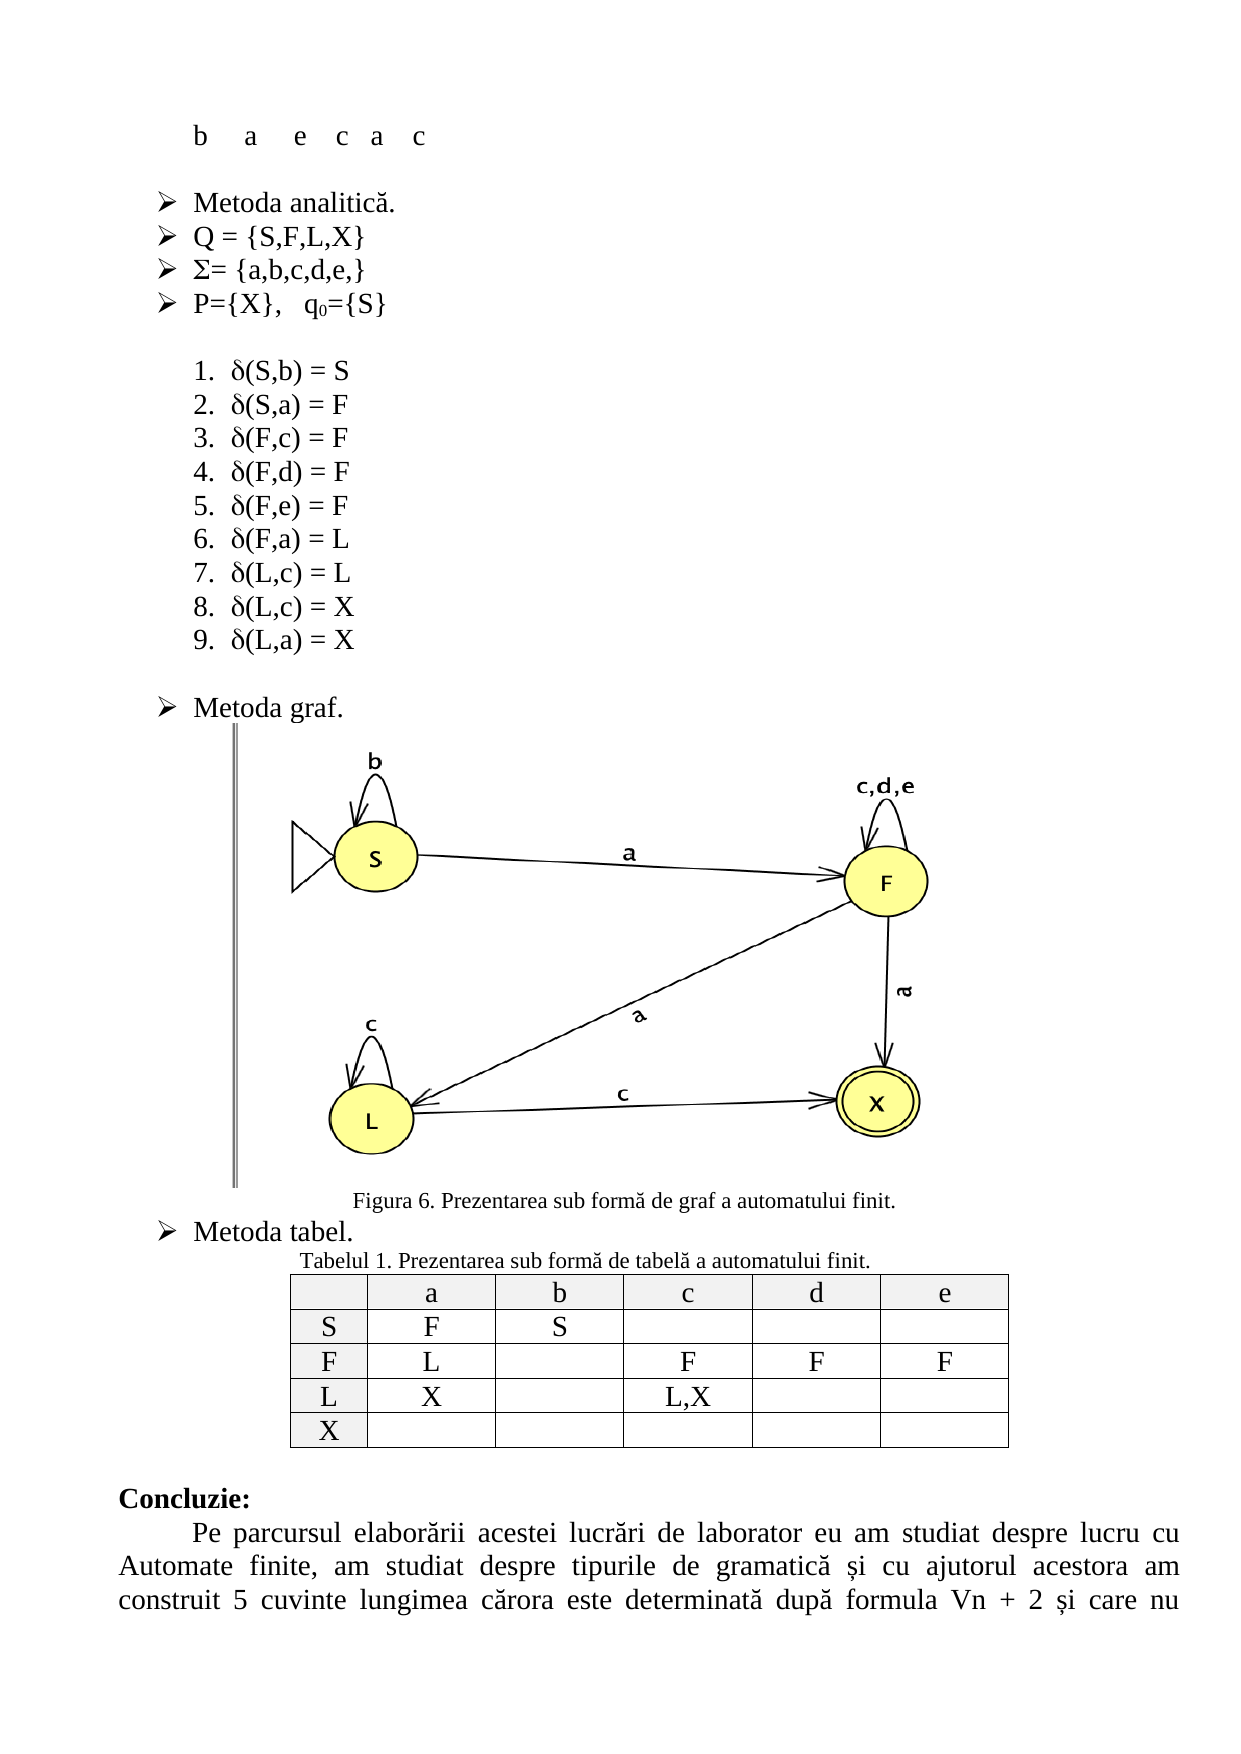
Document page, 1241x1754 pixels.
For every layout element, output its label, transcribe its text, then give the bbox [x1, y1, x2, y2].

list (F,d) = F [193, 454, 1181, 488]
table_cell [624, 1310, 752, 1343]
table_cell [496, 1344, 623, 1378]
table_cell [753, 1413, 880, 1447]
table_cell F [291, 1344, 367, 1378]
list (S,a) = F [193, 387, 1181, 421]
table_cell [881, 1413, 1008, 1447]
table_header [291, 1275, 367, 1308]
table_cell [753, 1379, 880, 1412]
table_cell [881, 1379, 1008, 1412]
list (S,b) = S [193, 353, 1181, 387]
table_cell F [753, 1344, 880, 1378]
picture [232, 723, 1105, 1188]
list Metoda tabel. [156, 1214, 1181, 1248]
list Metoda analitică. [156, 185, 1181, 219]
table_cell X [291, 1413, 367, 1447]
list (F,a) = L [193, 522, 1181, 555]
list b a e c a c [193, 118, 1181, 152]
list = {a,b,c,d,e,} [156, 252, 1181, 286]
table_cell [624, 1413, 752, 1447]
table_cell F [881, 1344, 1008, 1378]
table_cell X [368, 1379, 495, 1412]
list P={X}, q0={S} [156, 286, 1181, 320]
table_cell F [624, 1344, 752, 1378]
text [118, 1515, 1181, 1616]
list (F,c) = F [193, 421, 1181, 454]
list (F,e) = F [193, 488, 1181, 522]
text Concluzie: [118, 1481, 1181, 1515]
table_cell [496, 1413, 623, 1447]
table_header e [881, 1275, 1008, 1308]
table_cell [753, 1310, 880, 1343]
table_header a [368, 1275, 495, 1308]
table_cell F [368, 1310, 495, 1343]
text Figura 6. Prezentarea sub formă de graf a automatului finit. [118, 1188, 1181, 1214]
table_cell S [291, 1310, 367, 1343]
list Tabelul 1. Prezentarea sub formă de tabelă a automatului finit. [193, 1248, 1181, 1274]
table_cell L [368, 1344, 495, 1378]
table_cell S [496, 1310, 623, 1343]
list Metoda graf. [156, 690, 1181, 723]
table_cell [368, 1413, 495, 1447]
list (L,c) = L [193, 555, 1181, 589]
table_cell [881, 1310, 1008, 1343]
table_cell L [291, 1379, 367, 1412]
list Q = {S,F,L,X} [156, 219, 1181, 252]
table_header b [496, 1275, 623, 1308]
table_header c [624, 1275, 752, 1308]
list (L,a) = X [193, 622, 1181, 656]
table_cell [496, 1379, 623, 1412]
list (L,c) = X [193, 589, 1181, 622]
table_header d [753, 1275, 880, 1308]
table_cell L,X [624, 1379, 752, 1412]
